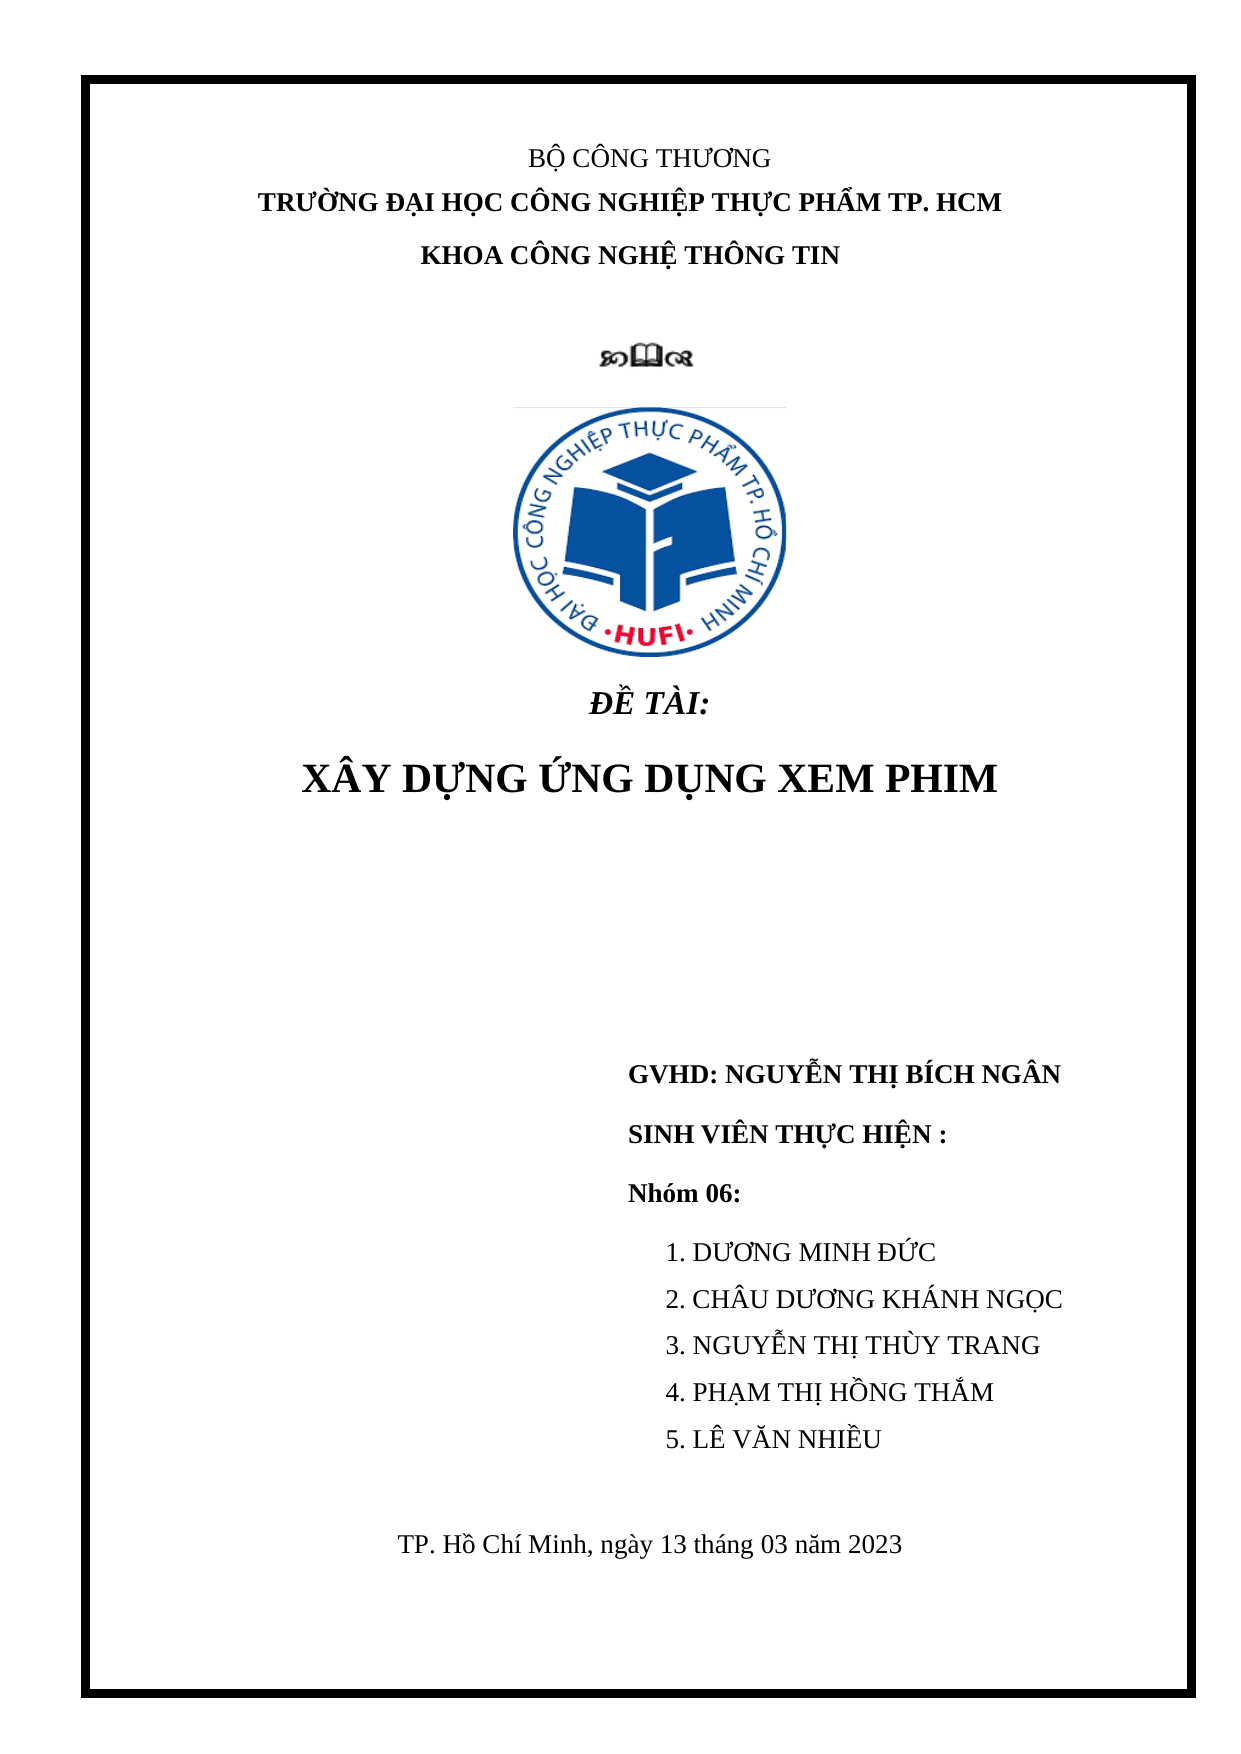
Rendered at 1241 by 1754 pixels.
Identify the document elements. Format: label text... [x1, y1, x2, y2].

picture [513, 407, 787, 657]
text ĐỀ TÀI: [178, 683, 1121, 721]
text GVHD: NGUYỄN THỊ BÍCH NGÂN [628, 1059, 1082, 1090]
text 3. NGUYỄN THỊ THÙY TRANG [665, 1329, 1082, 1361]
text BỘ CÔNG THƯƠNG [178, 142, 1121, 173]
text XÂY DỰNG ỨNG DỤNG XEM PHIM [178, 753, 1121, 801]
text SINH VIÊN THỰC HIỆN : [628, 1118, 1082, 1149]
picture [567, 329, 732, 381]
text 1. DƯƠNG MINH ĐỨC [665, 1236, 1082, 1267]
text KHOA CÔNG NGHỆ THÔNG TIN [178, 239, 1082, 270]
text Nhóm 06: [628, 1177, 1082, 1208]
text TP. Hồ Chí Minh, ngày 13 tháng 03 năm 2023 [178, 1529, 1121, 1560]
text 4. PHẠM THỊ HỒNG THẮM [665, 1376, 1082, 1407]
text 2. CHÂU DƯƠNG KHÁNH NGỌC [665, 1283, 1082, 1314]
text TRƯỜNG ĐẠI HỌC CÔNG NGHIỆP THỰC PHẨM TP. HCM [178, 186, 1082, 217]
text 5. LÊ VĂN NHIỀU [665, 1423, 1082, 1454]
